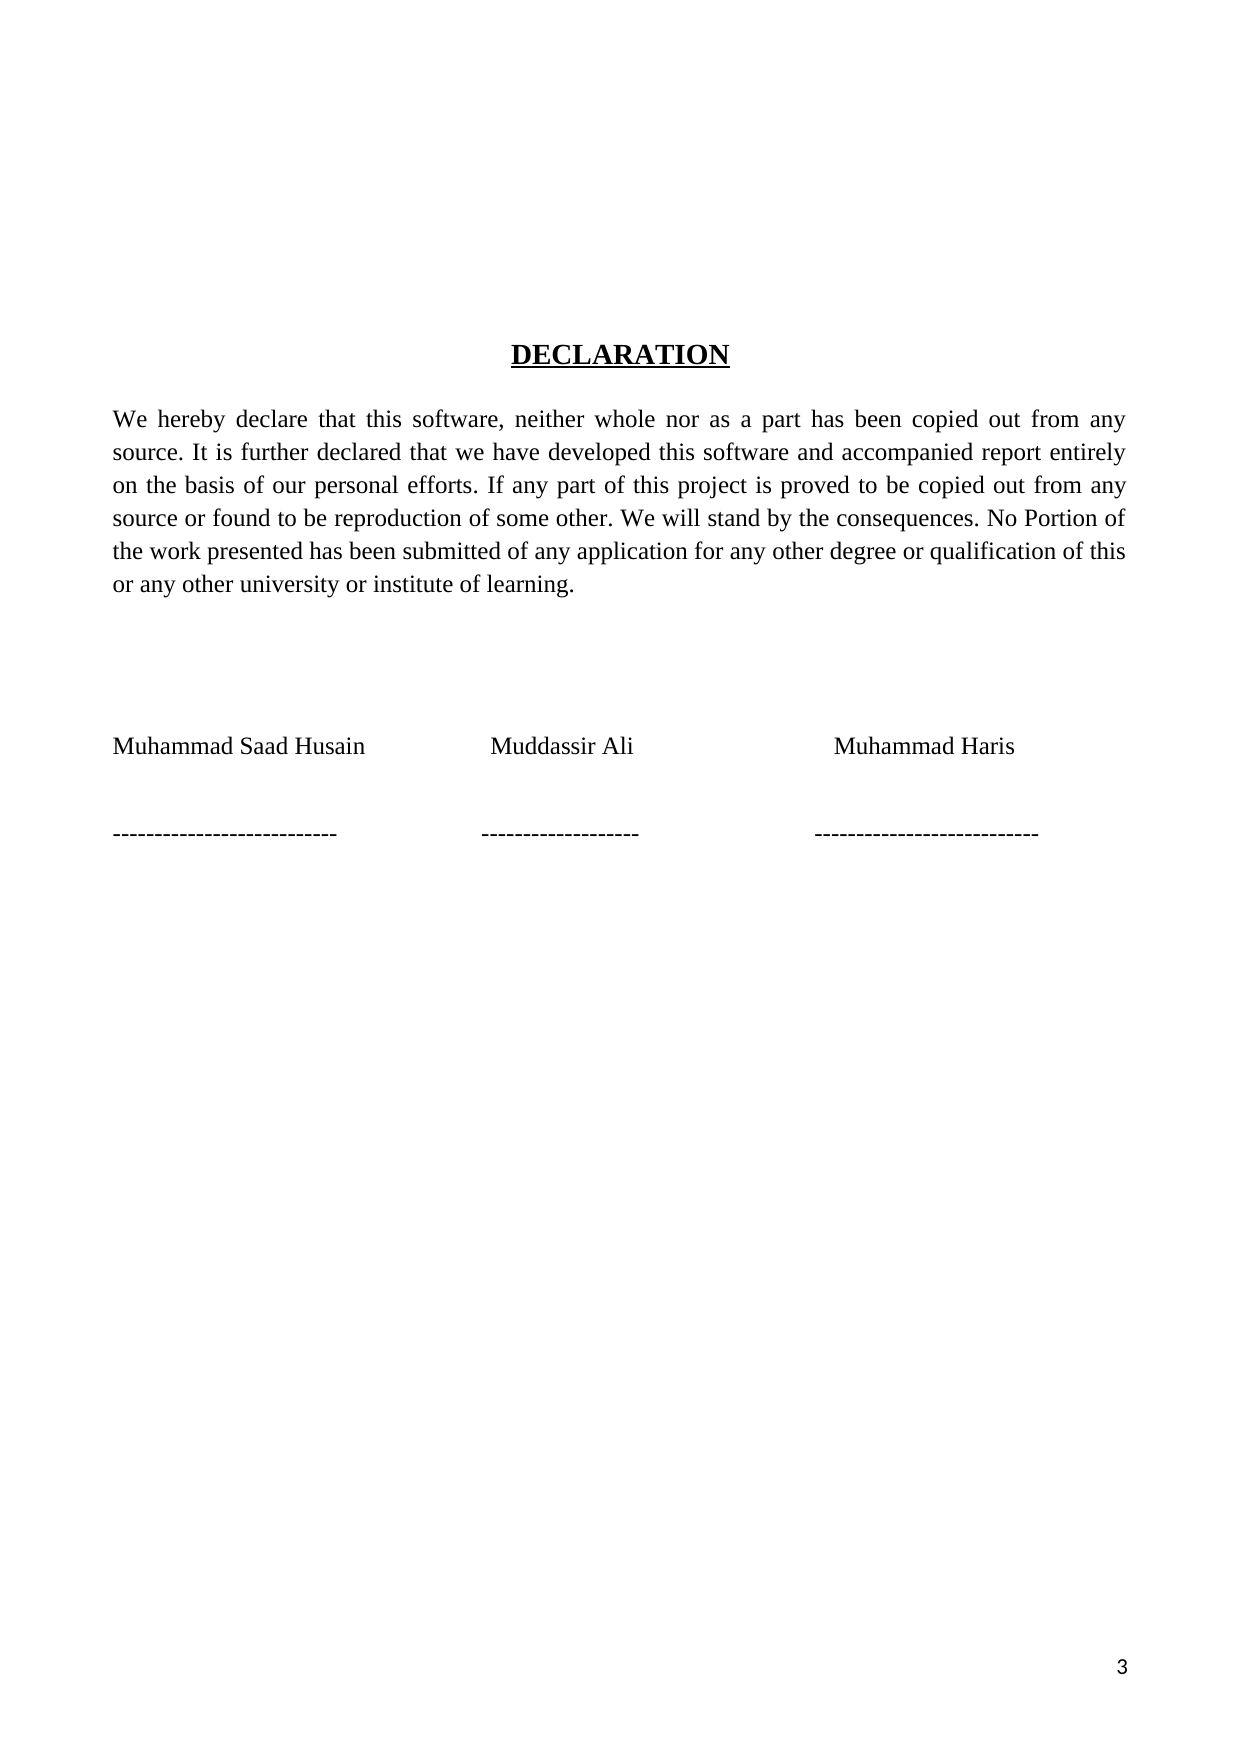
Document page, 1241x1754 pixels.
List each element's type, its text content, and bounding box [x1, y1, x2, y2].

text We hereby declare that this software, neither whole nor as a part has been copied out from any source. It is further declared that we have developed this software and accompanied report entirely on the basis of our personal efforts. If any part of this project is proved to be copied out from any source or found to be reproduction of some other. We will stand by the consequences. No Portion of the work presented has been submitted of any application for any other degree or qualification of this or any other university or institute of learning. [112, 404, 1128, 598]
text DECLARATION [112, 337, 1128, 370]
text --------------------------- ------------------- --------------------------- [112, 818, 1128, 846]
text Muhammad Saad Husain Muddassir Ali Muhammad Haris [112, 731, 1128, 760]
